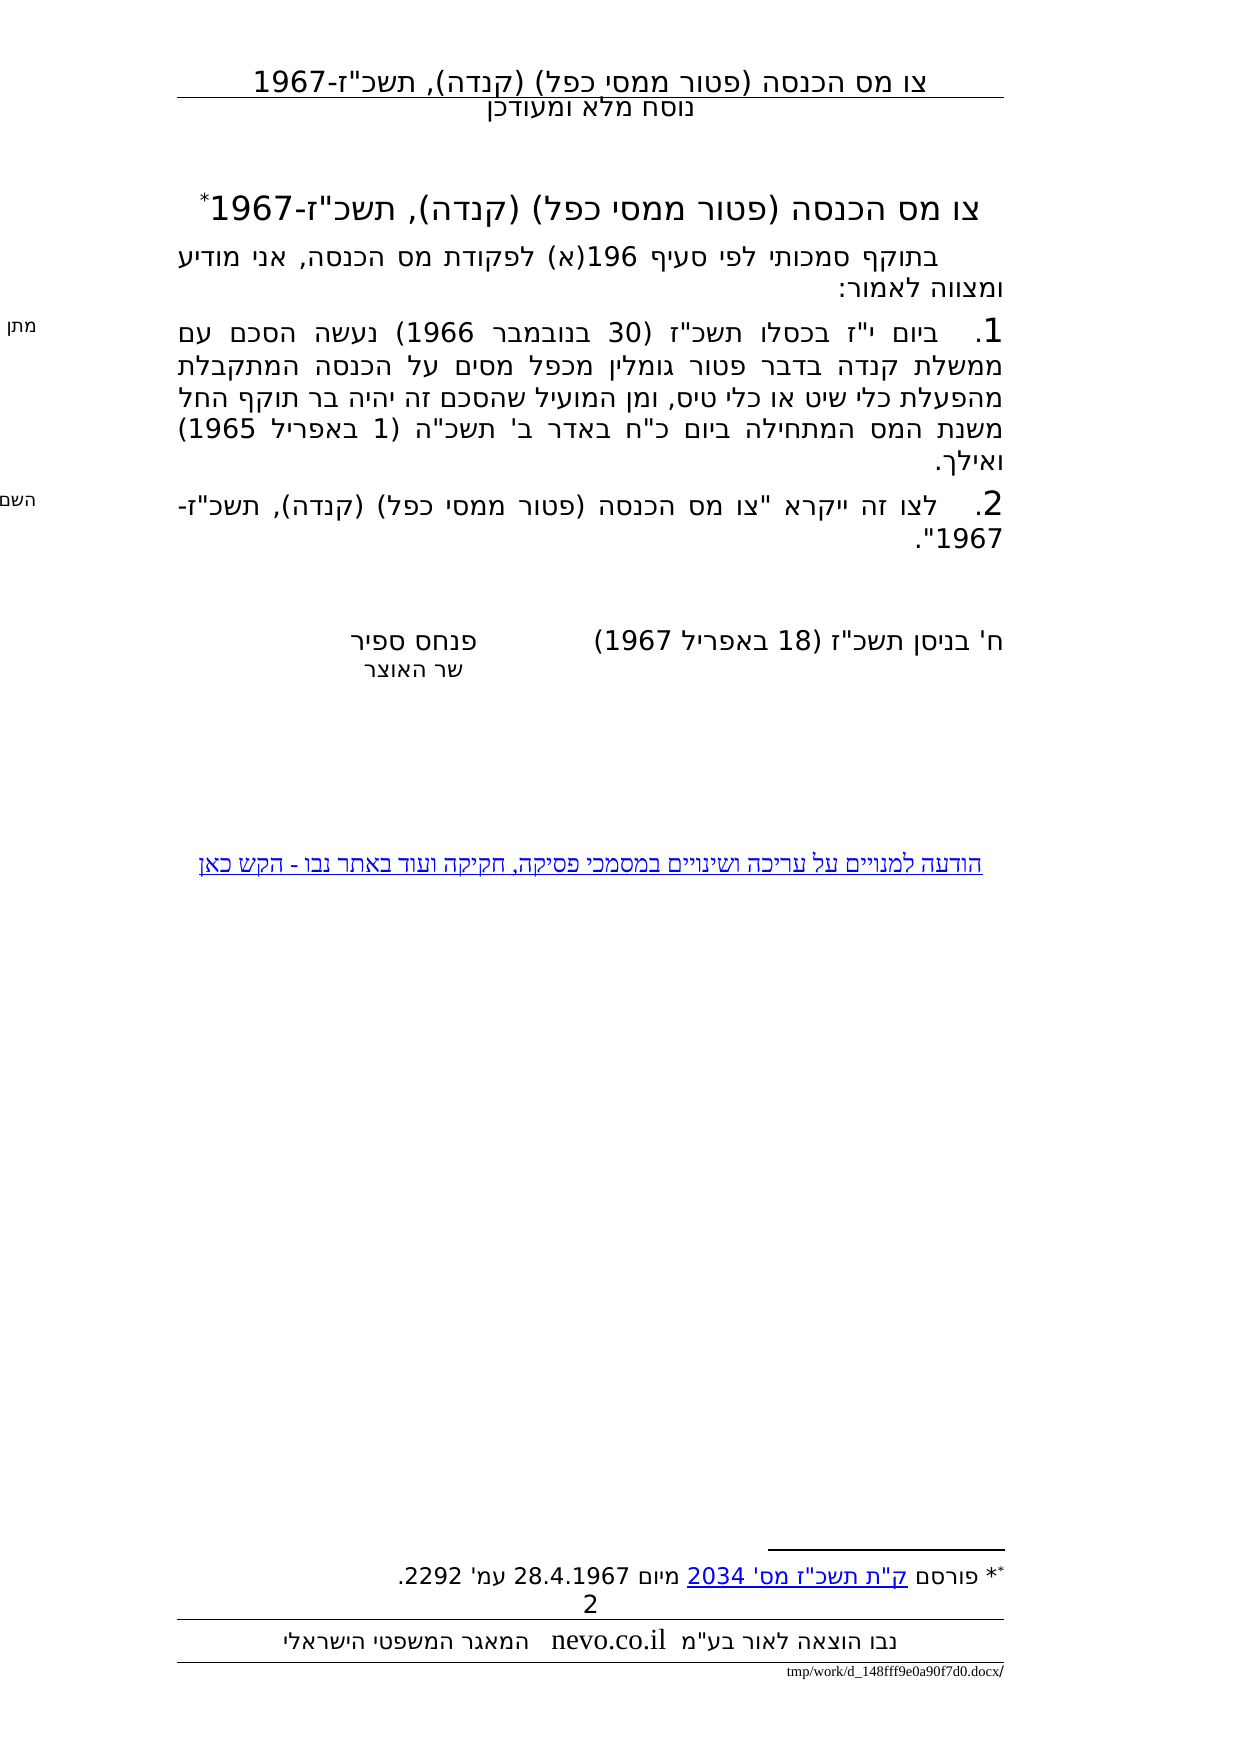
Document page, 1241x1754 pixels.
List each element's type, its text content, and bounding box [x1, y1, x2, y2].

text 2. לצו זה ייקרא "צו מס הכנסה (פטור ממסי כפל) (קנדה), תשכ"ז-1967". [177, 484, 1004, 554]
text 1. ביום י"ז בכסלו תשכ"ז (30 בנובמבר 1966) נעשה הסכם עם ממשלת קנדה בדבר פטור גומלין מכפל מסים על הכנסה המתקבלת מהפעלת כלי שיט או כלי טיס, ומן המועיל שהסכם זה יהיה בר תוקף החל משנת המס המתחילה ביום כ"ח באדר ב' תשכ"ה (1 באפריל 1965) ואילך. [177, 311, 1004, 477]
text ח' בניסן תשכ"ז (18 באפריל 1967) פנחס ספיר [177, 625, 1004, 657]
text צו מס הכנסה (פטור ממסי כפל) (קנדה), תשכ"ז-1967* [177, 189, 1004, 228]
text הודעה למנויים על עריכה ושינויים במסמכי פסיקה, חקיקה ועוד באתר נבו - הקש כאן [177, 849, 1004, 877]
text שר האוצר [177, 657, 1004, 683]
text בתוקף סמכותי לפי סעיף 196(א) לפקודת מס הכנסה, אני מודיע ומצווה לאמור: [177, 241, 1004, 304]
